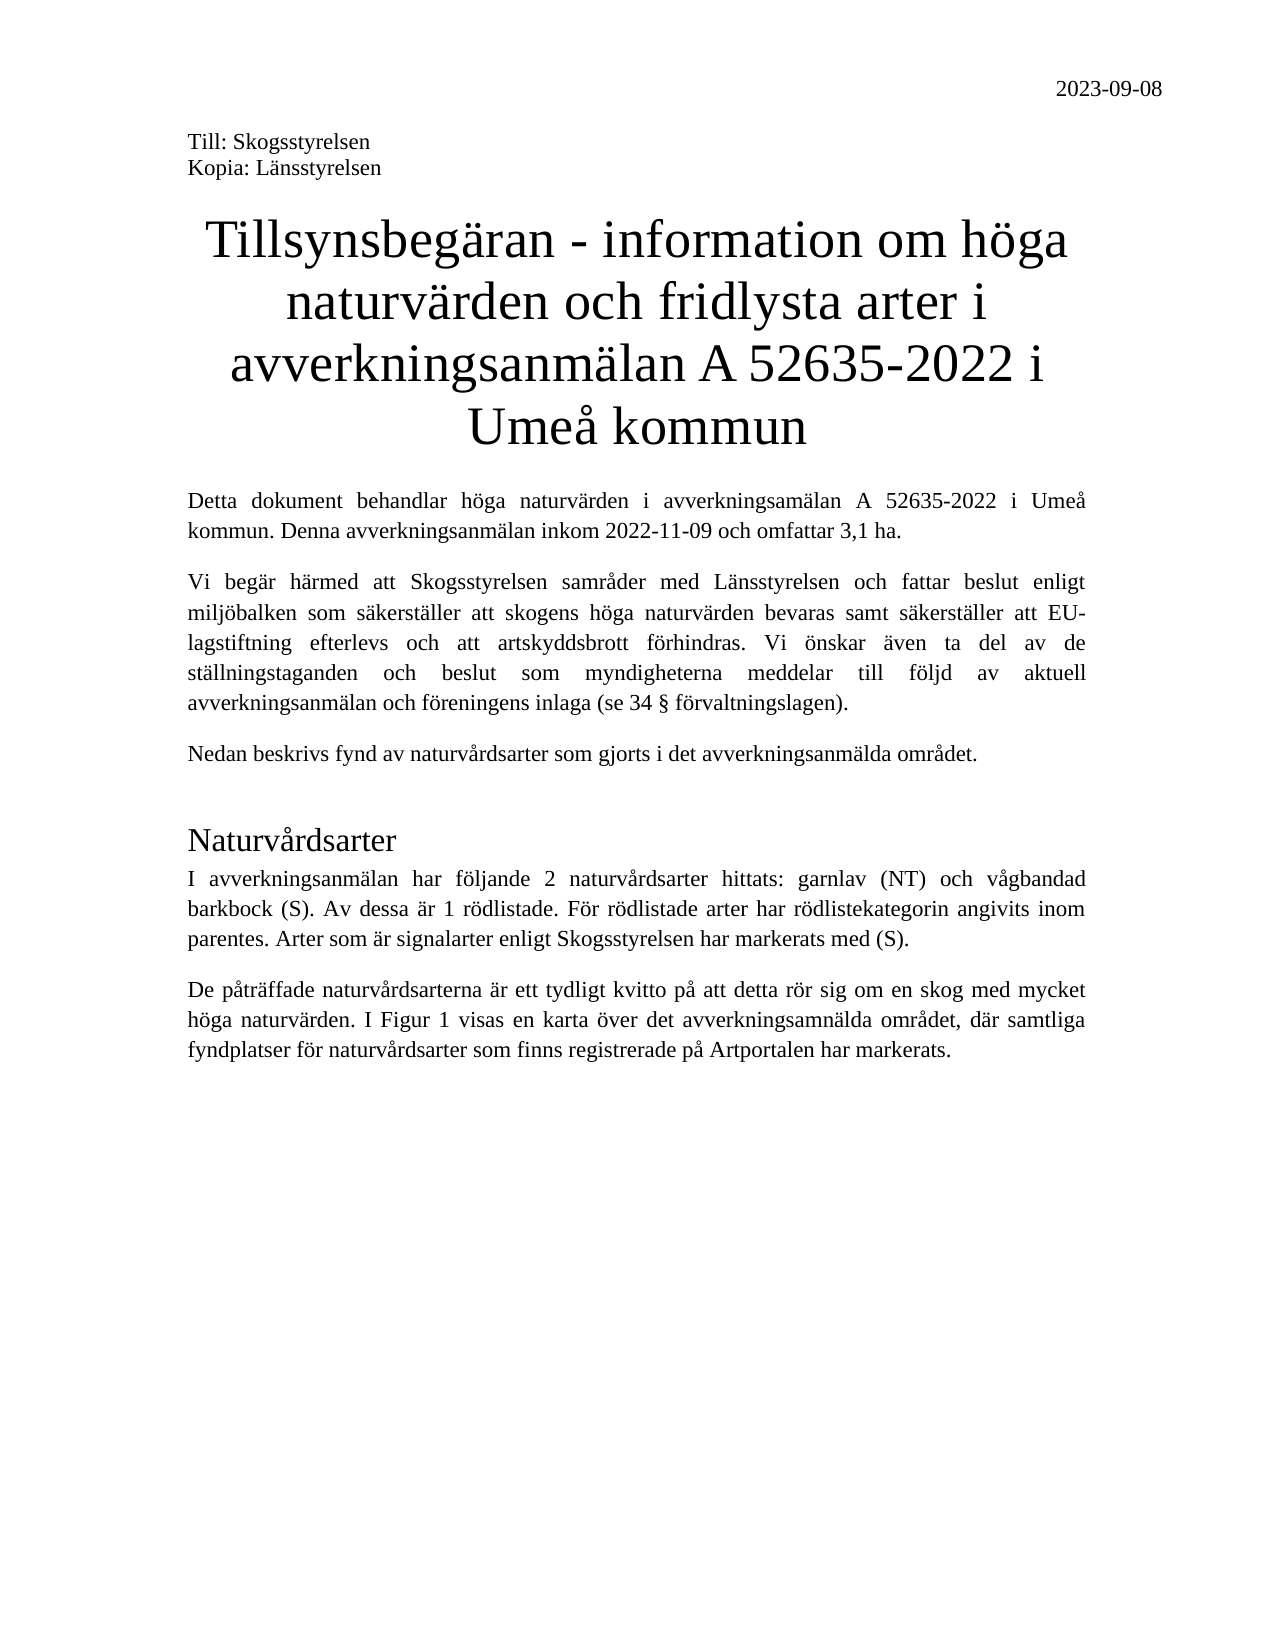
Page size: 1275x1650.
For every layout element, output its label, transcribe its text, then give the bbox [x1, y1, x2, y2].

text Detta dokument behandlar höga naturvärden i avverkningsamälan A 52635-2022 i Umeå kommun. Denna avverkningsanmälan inkom 2022-11-09 och omfattar 3,1 ha. [187, 487, 1087, 544]
title Tillsynsbegäran - information om höga naturvärden och fridlysta arter i avverkningsanmälan A 52635-2022 i Umeå kommun [187, 207, 1087, 456]
subtitle Naturvårdsarter [187, 821, 1087, 859]
text Vi begär härmed att Skogsstyrelsen samråder med Länsstyrelsen och fattar beslut enligt miljöbalken som säkerställer att skogens höga naturvärden bevaras samt säkerställer att EU-lagstiftning efterlevs och att artskyddsbrott förhindras. Vi önskar även ta del av de ställningstaganden och beslut som myndigheterna meddelar till följd av aktuell avverkningsanmälan och föreningens inlaga (se 34 § förvaltningslagen). [187, 568, 1087, 716]
text Nedan beskrivs fynd av naturvårdsarter som gjorts i det avverkningsanmälda området. [187, 740, 1087, 767]
text I avverkningsanmälan har följande 2 naturvårdsarter hittats: garnlav (NT) och vågbandad barkbock (S). Av dessa är 1 rödlistade. För rödlistade arter har rödlistekategorin angivits inom parentes. Arter som är signalarter enligt Skogsstyrelsen har markerats med (S). [187, 864, 1087, 951]
text De påträffade naturvårdsarterna är ett tydligt kvitto på att detta rör sig om en skog med mycket höga naturvärden. I Figur 1 visas en karta över det avverkningsamnälda området, där samtliga fyndplatser för naturvårdsarter som finns registrerade på Artportalen har markerats. [187, 976, 1087, 1063]
